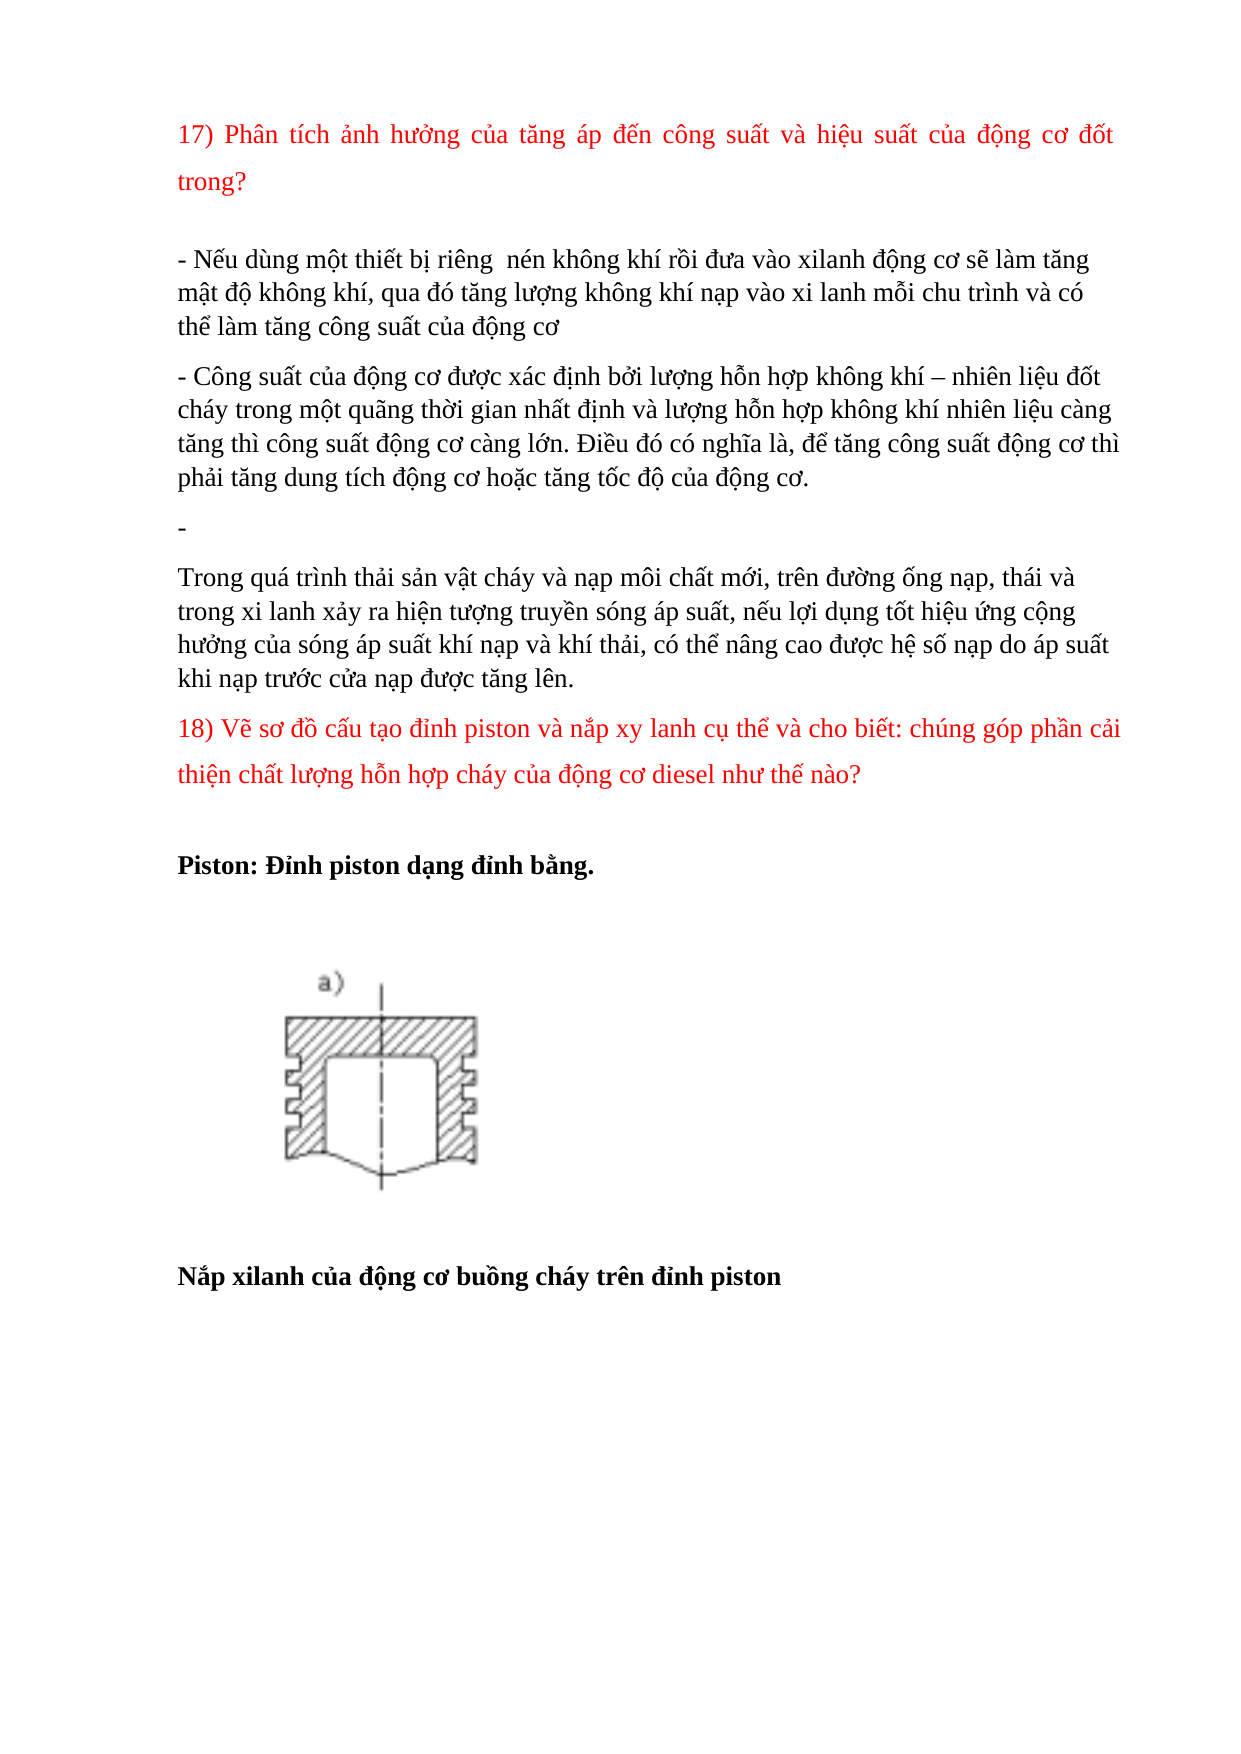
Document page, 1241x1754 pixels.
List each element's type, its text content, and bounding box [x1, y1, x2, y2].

text - [177, 511, 1122, 542]
text 17) Phân tích ảnh hưởng của tăng áp đến công suất và hiệu suất của động cơ đốt trong? [177, 118, 1122, 196]
text Trong quá trình thải sản vật cháy và nạp môi chất mới, trên đường ống nạp, thái và trong xi lanh xảy ra hiện tượng truyền sóng áp suất, nếu lợi dụng tốt hiệu ứng cộng hưởng của sóng áp suất khí nạp và khí thải, có thể nâng cao được hệ số nạp do áp suất khi nạp trước cửa nạp được tăng lên. [177, 561, 1122, 693]
text Piston: Đỉnh piston dạng đỉnh bằng. [177, 836, 1122, 880]
text - Công suất của động cơ được xác định bởi lượng hỗn hợp không khí – nhiên liệu đốt cháy trong một quãng thời gian nhất định và lượng hỗn hợp không khí nhiên liệu càng tăng thì công suất động cơ càng lớn. Điều đó có nghĩa là, để tăng công suất động cơ thì phải tăng dung tích động cơ hoặc tăng tốc độ của động cơ. [177, 360, 1122, 492]
text Nắp xilanh của động cơ buồng cháy trên đỉnh piston [177, 1247, 1122, 1291]
text - Nếu dùng một thiết bị riêng nén không khí rồi đưa vào xilanh động cơ sẽ làm tăng mật độ không khí, qua đó tăng lượng không khí nạp vào xi lanh mỗi chu trình và có thể làm tăng công suất của động cơ [177, 243, 1122, 341]
text 18) Vẽ sơ đồ cấu tạo đỉnh piston và nắp xy lanh cụ thể và cho biết: chúng góp phần cải thiện chất lượng hỗn hợp cháy của động cơ diesel như thế nào? [177, 712, 1122, 790]
picture [177, 911, 546, 1216]
